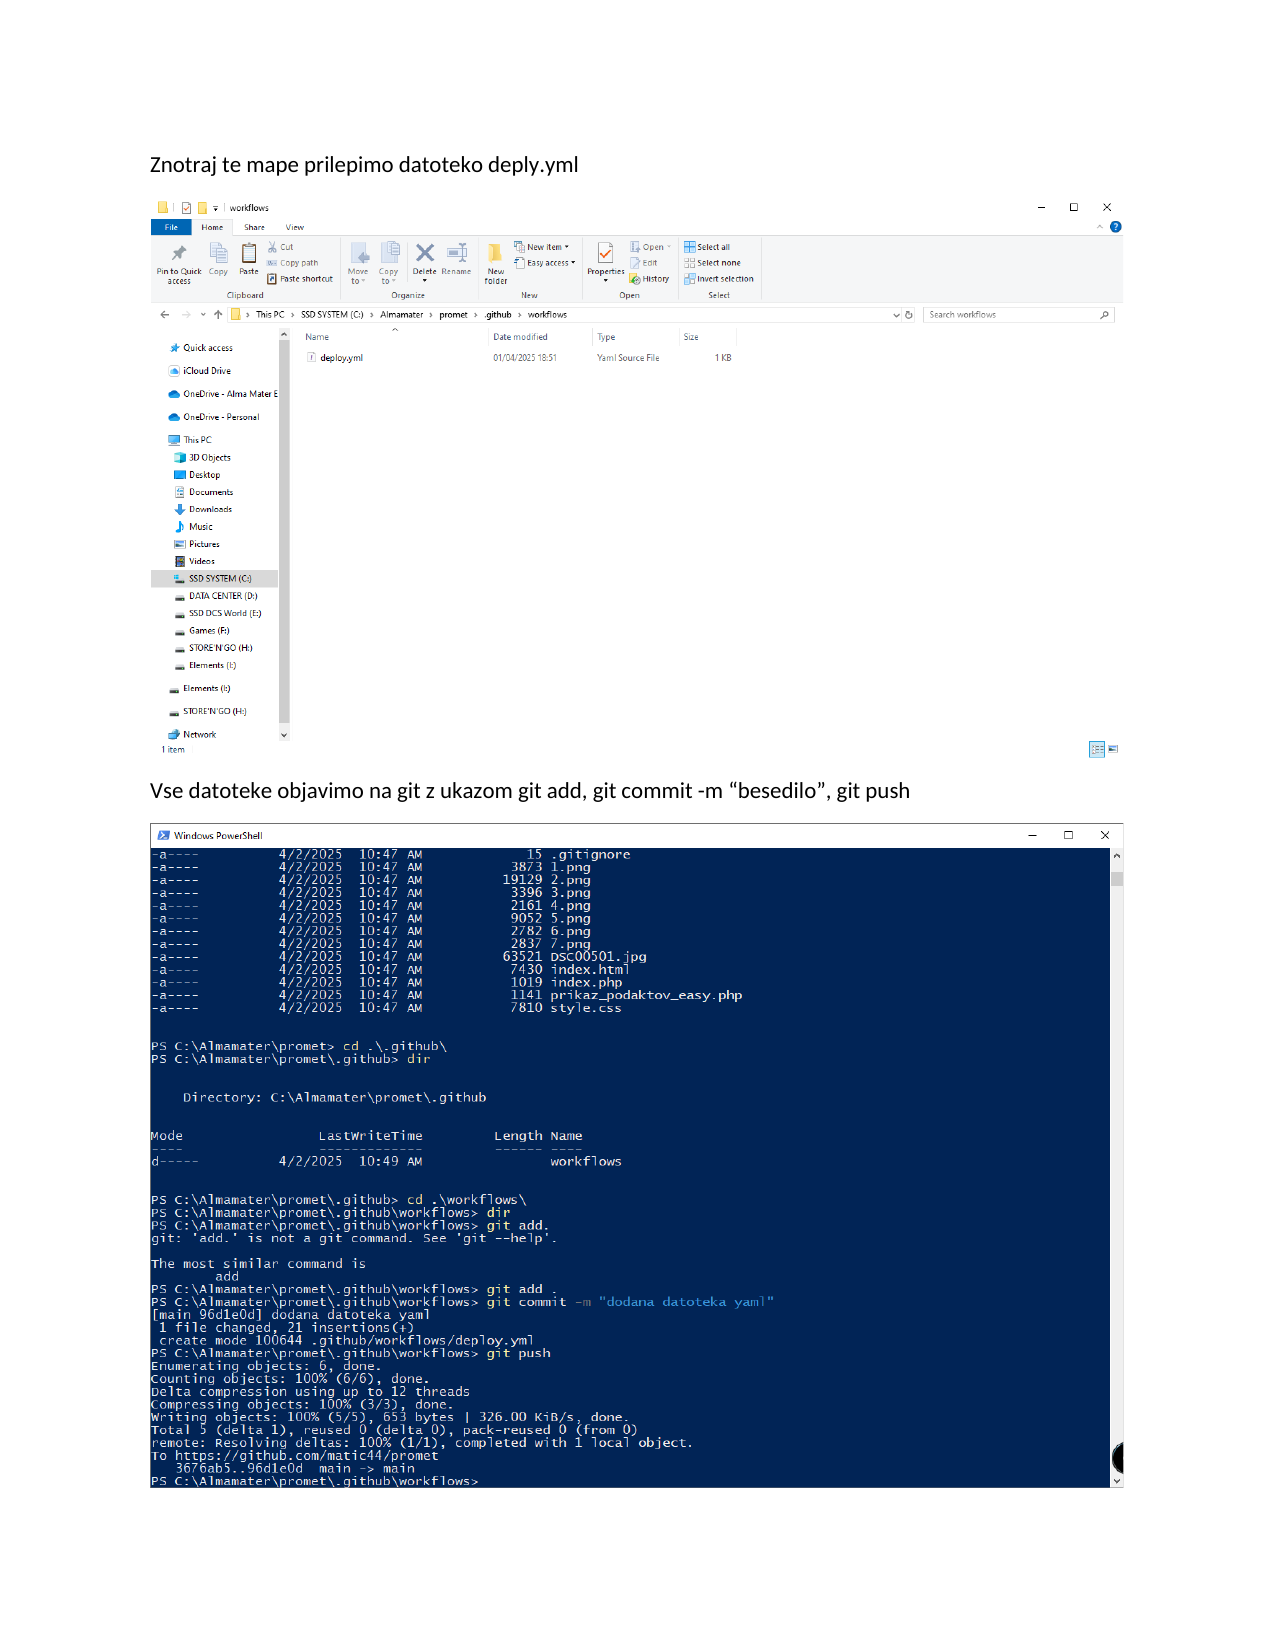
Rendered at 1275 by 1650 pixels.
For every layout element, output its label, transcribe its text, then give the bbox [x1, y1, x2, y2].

text Znotraj te mape prilepimo datoteko deply.yml [150, 150, 1125, 178]
picture [150, 823, 1124, 1488]
text Vse datoteke objavimo na git z ukazom git add, git commit -m “besedilo”, git push [150, 777, 1125, 805]
picture [150, 196, 1124, 758]
